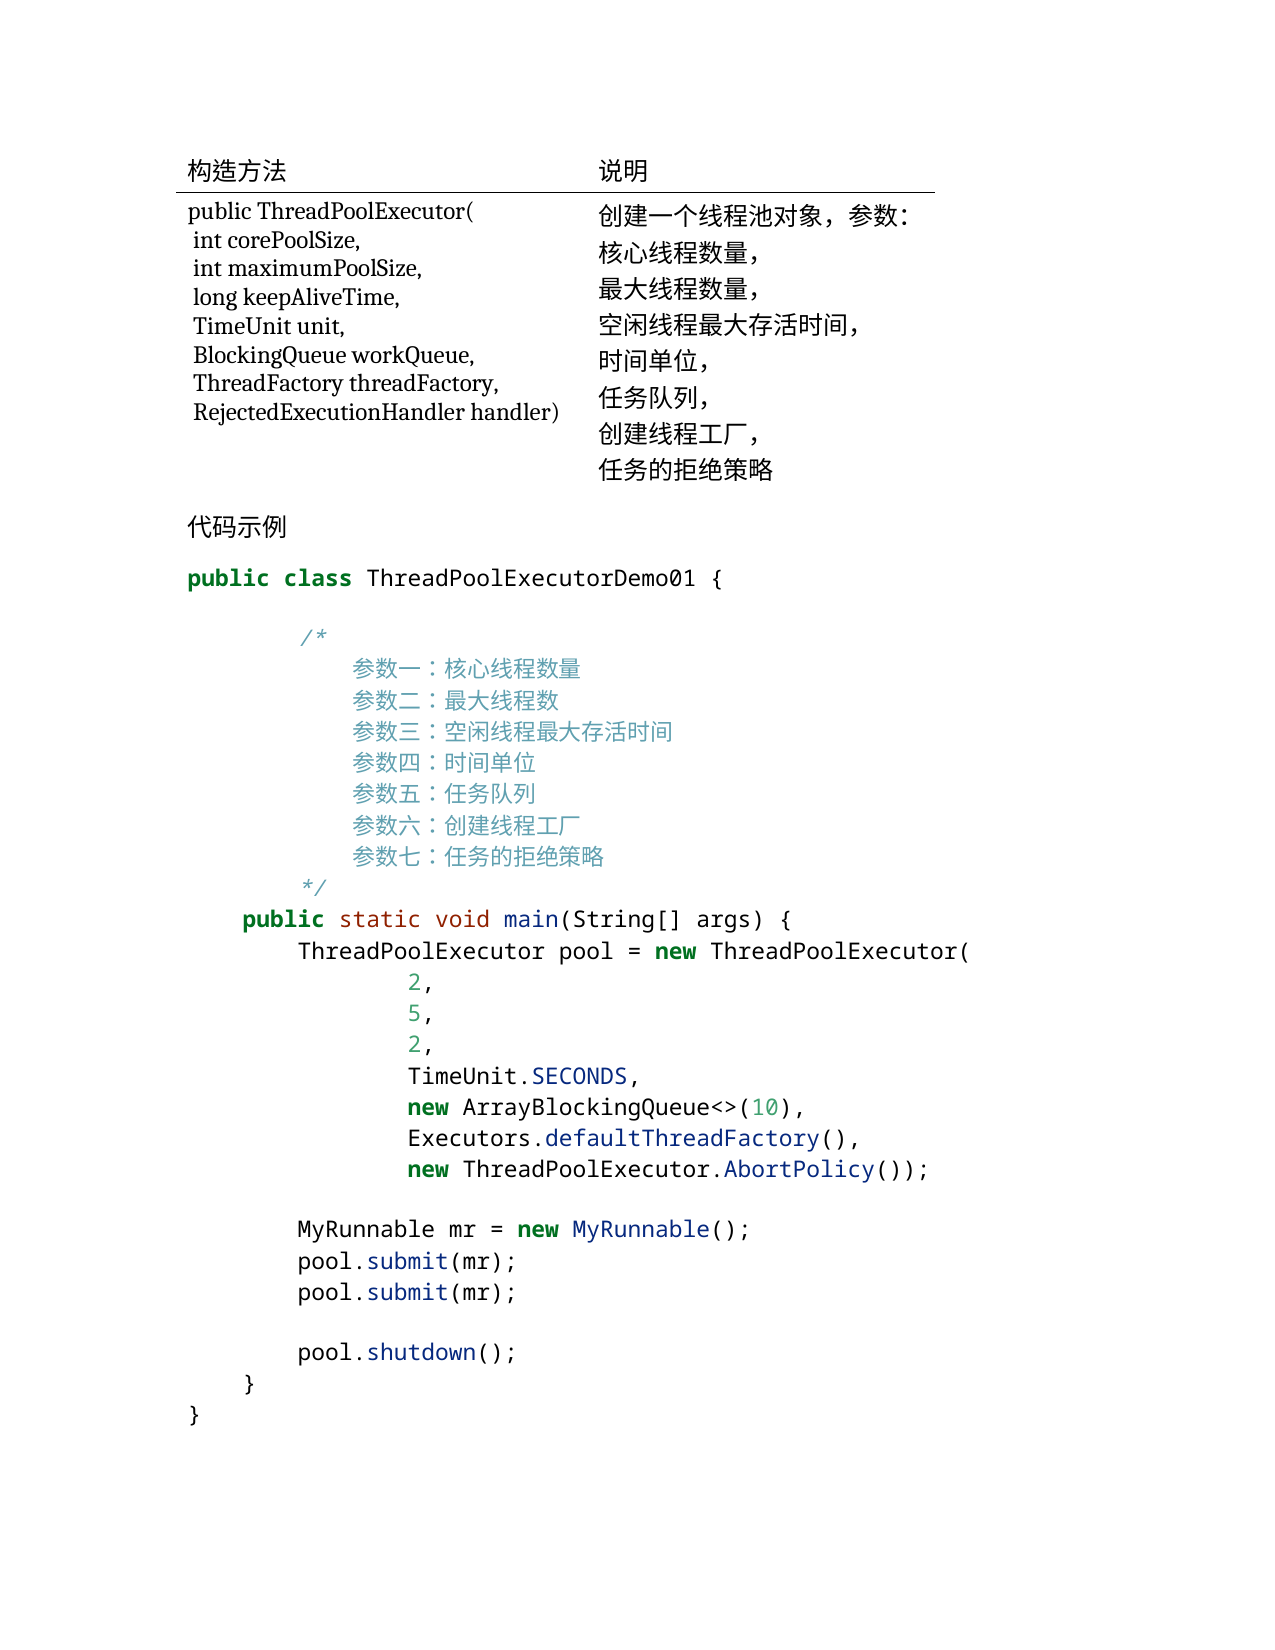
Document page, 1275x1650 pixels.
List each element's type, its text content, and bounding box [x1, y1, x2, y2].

table_header 构造方法 [176, 150, 587, 192]
table_header 说明 [587, 150, 935, 192]
text 代码示例 [187, 509, 1087, 543]
table_cell public ThreadPoolExecutor( int corePoolSize, int maximumPoolSize, long keepAliveTime, TimeUnit unit, BlockingQueue workQueue, ThreadFactory threadFactory, RejectedExecutionHandler handler) [176, 193, 587, 491]
table_cell 创建一个线程池对象，参数： 核心线程数量， 最大线程数量， 空闲线程最大存活时间， 时间单位， 任务队列， 创建线程工厂， 任务的拒绝策略 [587, 193, 935, 491]
text public class ThreadPoolExecutorDemo01 { /* 参数一：核心线程数量 参数二：最大线程数 参数三：空闲线程最大存活时间 参数四：时间单位 参数五：任务队列 参数六：创建线程工厂 参数七：任务的拒绝策略 */ public static void main(String[] args) { ThreadPoolExecutor pool = new ThreadPoolExecutor( 2, 5, 2, TimeUnit.SECONDS, new ArrayBlockingQueue<>(10), Executors.defaultThreadFactory(), new ThreadPoolExecutor.AbortPolicy()); MyRunnable mr = new MyRunnable(); pool.submit(mr); pool.submit(mr); pool.shutdown(); } } [187, 562, 1087, 1430]
